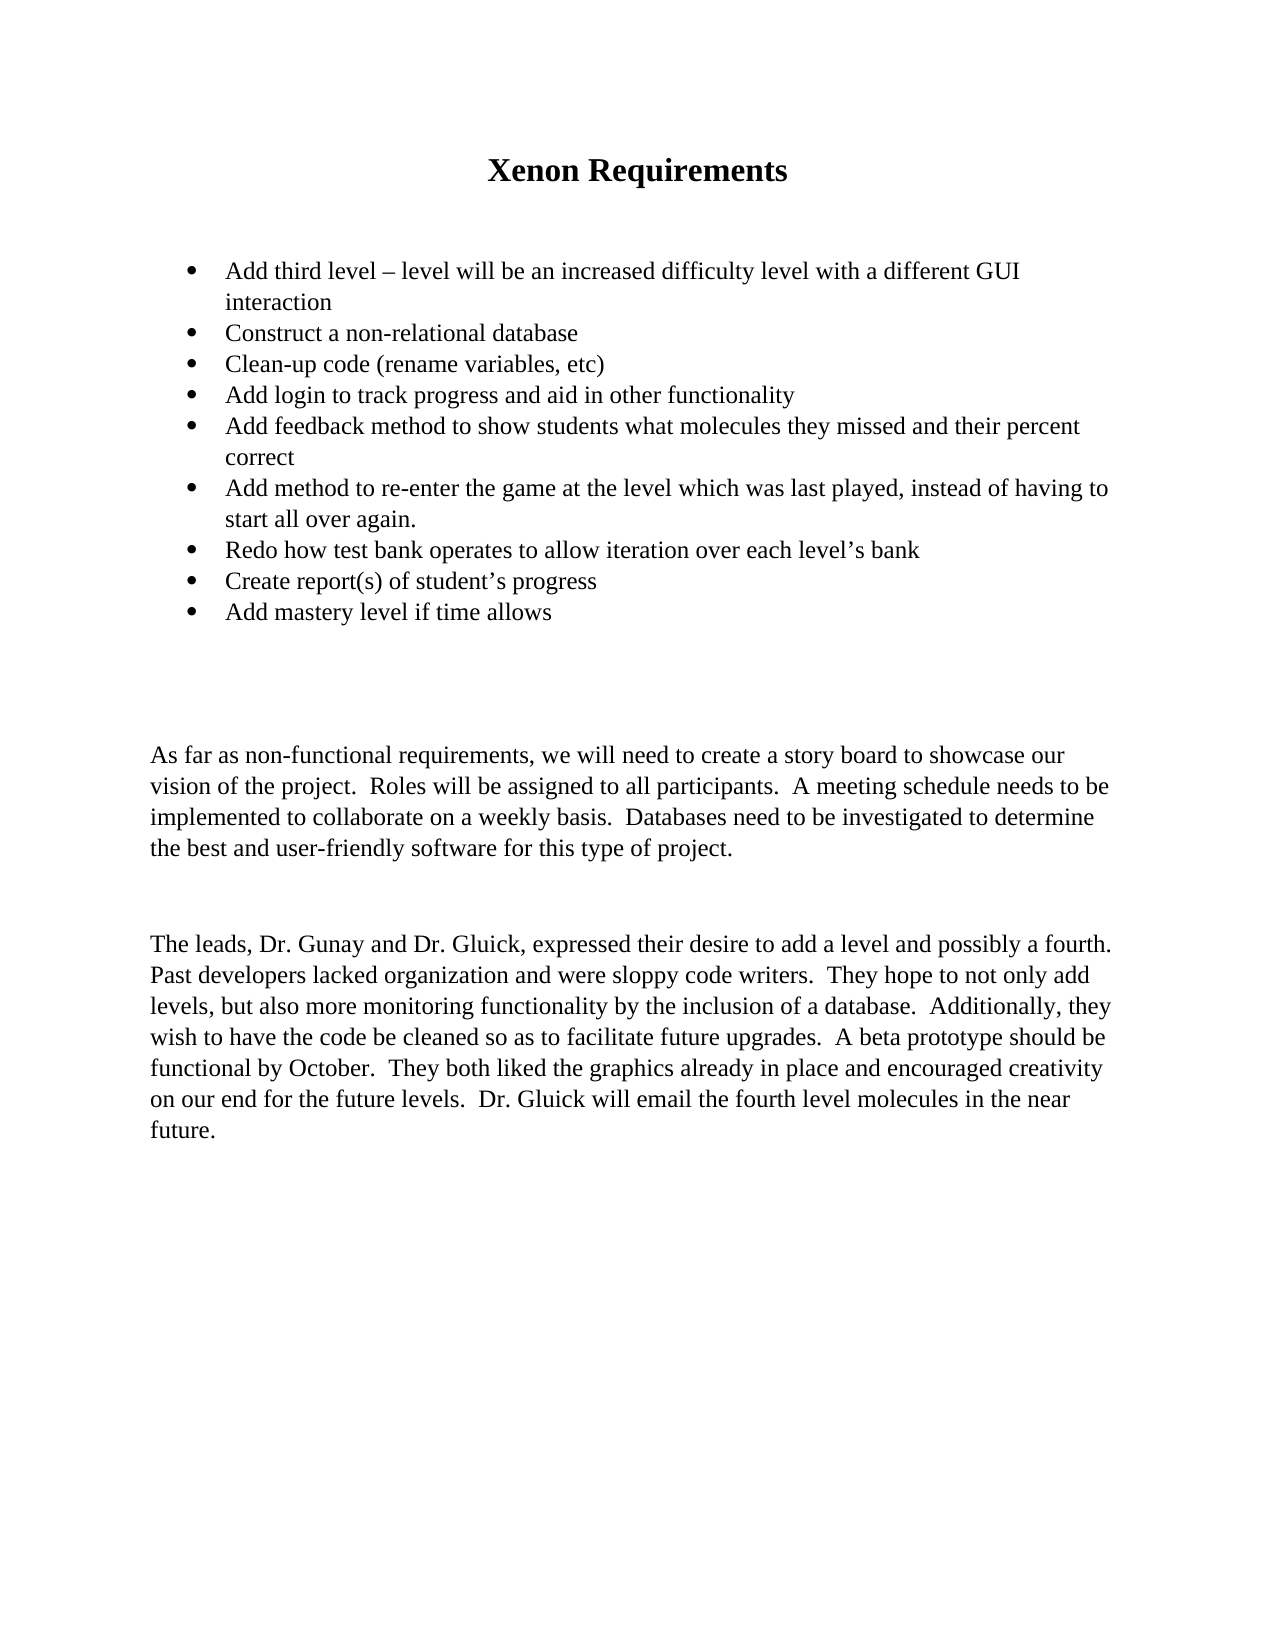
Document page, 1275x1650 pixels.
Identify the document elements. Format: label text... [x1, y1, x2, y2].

list Clean-up code (rename variables, etc) [187, 349, 1125, 378]
list Add login to track progress and aid in other functionality [187, 380, 1125, 409]
text Xenon Requirements [150, 150, 1125, 188]
list Construct a non-relational database [187, 318, 1125, 347]
list Create report(s) of student’s progress [187, 566, 1125, 595]
list Add mastery level if time allows [187, 597, 1125, 626]
list Add method to re-enter the game at the level which was last played, instead of having to start all over again. [187, 473, 1125, 533]
list Add third level – level will be an increased difficulty level with a different GUI interaction [187, 256, 1125, 316]
text The leads, Dr. Gunay and Dr. Gluick, expressed their desire to add a level and possibly a fourth. Past developers lacked organization and were sloppy code writers. They hope to not only add levels, but also more monitoring functionality by the inclusion of a database. Additionally, they wish to have the code be cleaned so as to facilitate future upgrades. A beta prototype should be functional by October. They both liked the graphics already in place and encouraged creativity on our end for the future levels. Dr. Gluick will email the fourth level molecules in the near future. [150, 929, 1125, 1144]
list Add feedback method to show students what molecules they missed and their percent correct [187, 411, 1125, 471]
list Redo how test bank operates to allow iteration over each level’s bank [187, 535, 1125, 564]
text As far as non-functional requirements, we will need to create a story board to showcase our vision of the project. Roles will be assigned to all participants. A meeting schedule needs to be implemented to collaborate on a weekly basis. Databases need to be investigated to determine the best and user-friendly software for this type of project. [150, 740, 1125, 862]
